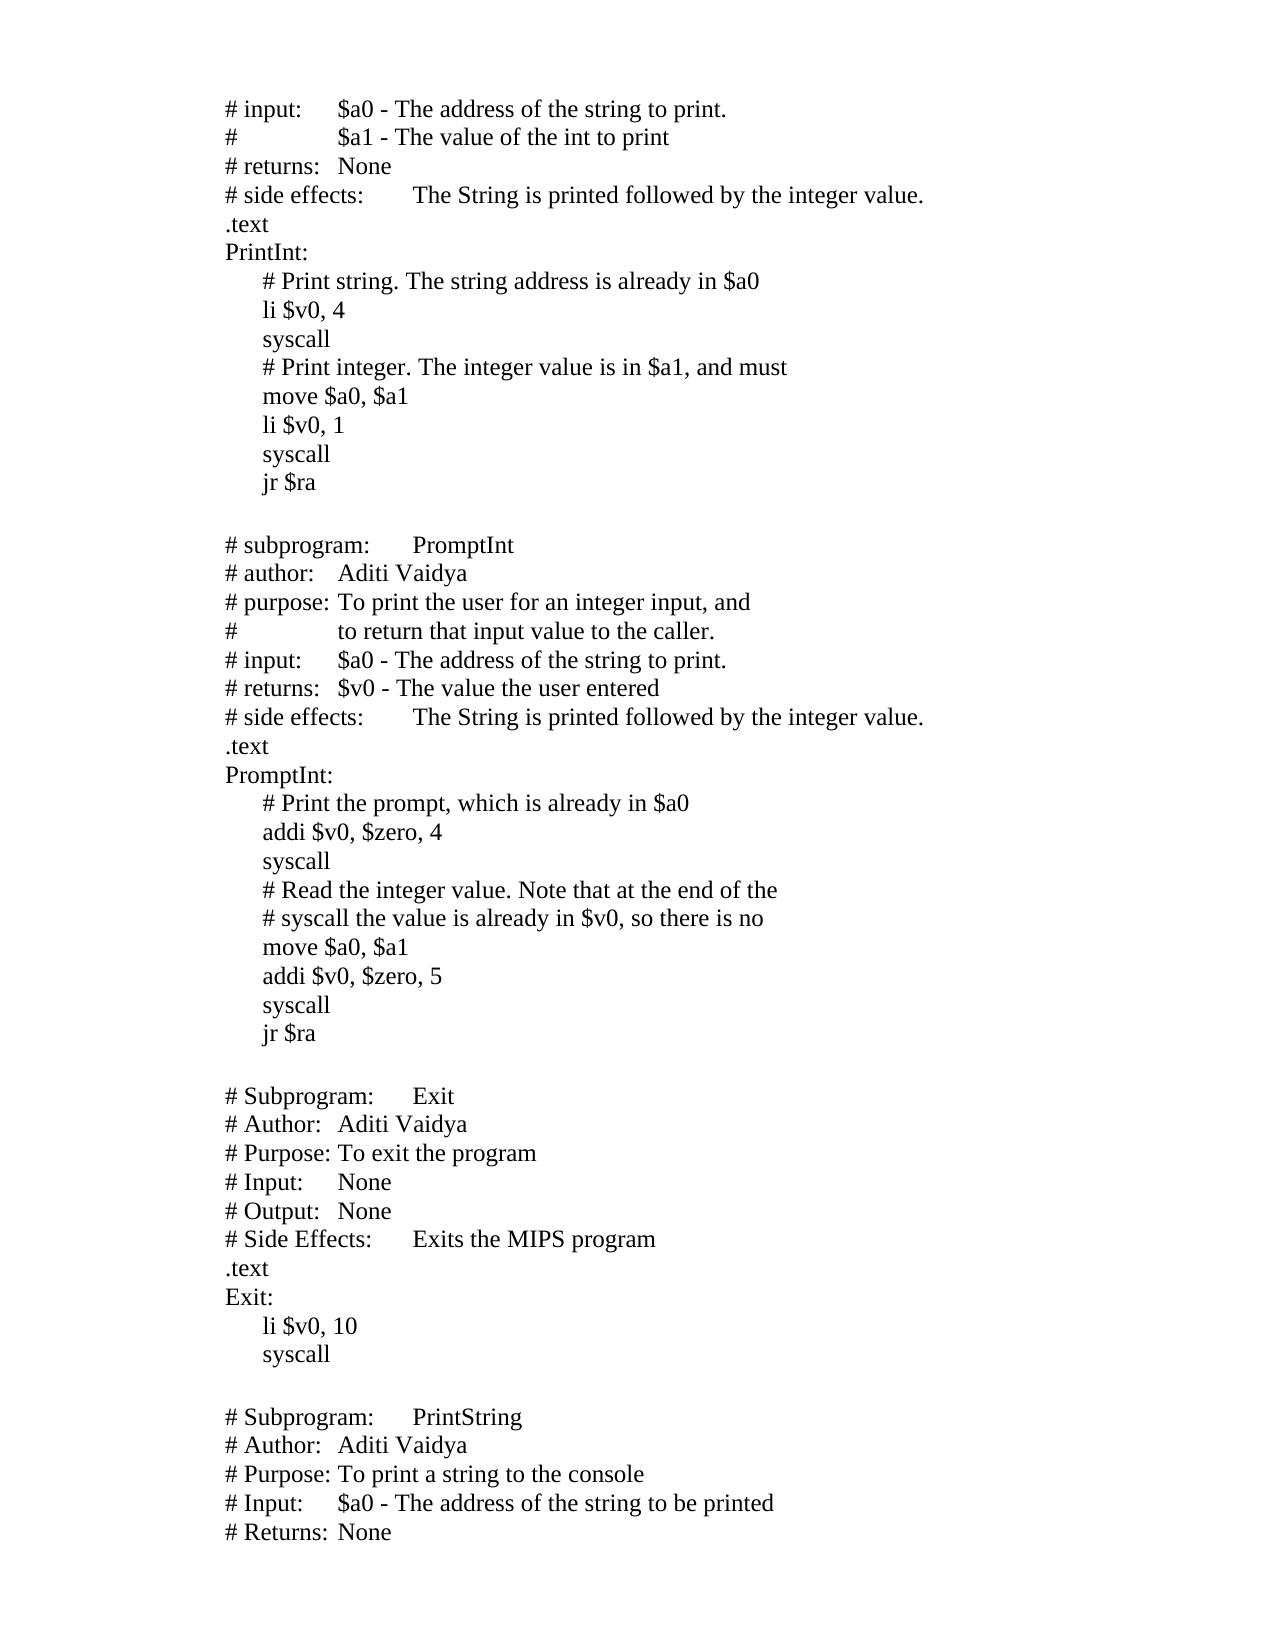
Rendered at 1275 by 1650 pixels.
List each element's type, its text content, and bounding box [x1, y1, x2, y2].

list syscall [225, 846, 1097, 875]
list syscall [225, 324, 1097, 352]
list addi $v0, $zero, 5 [225, 961, 1097, 990]
list syscall [225, 439, 1097, 467]
list # Input: $a0 - The address of the string to be printed [225, 1488, 1097, 1517]
list # side effects: The String is printed followed by the integer value. [225, 702, 1097, 731]
list li $v0, 4 [225, 295, 1097, 324]
list # returns: None [225, 151, 1097, 180]
list syscall [225, 990, 1097, 1018]
list # Print integer. The integer value is in $a1, and must [225, 352, 1097, 381]
list # Read the integer value. Note that at the end of the [225, 875, 1097, 903]
list # purpose: To print the user for an integer input, and [225, 587, 1097, 616]
list # Returns: None [225, 1517, 1097, 1546]
list # Purpose: To print a string to the console [225, 1459, 1097, 1488]
list # Print string. The string address is already in $a0 [225, 266, 1097, 295]
list # returns: $v0 - The value the user entered [225, 673, 1097, 702]
list # syscall the value is already in $v0, so there is no [225, 903, 1097, 932]
list li $v0, 1 [225, 410, 1097, 439]
list move $a0, $a1 [225, 381, 1097, 410]
list jr $ra [225, 1018, 1097, 1047]
list # side effects: The String is printed followed by the integer value. [225, 180, 1097, 209]
list PromptInt: [225, 760, 1097, 788]
list .text [225, 1253, 1097, 1282]
list # author: Aditi Vaidya [225, 558, 1097, 587]
list # Author: Aditi Vaidya [225, 1109, 1097, 1138]
list .text [225, 731, 1097, 760]
list .text [225, 209, 1097, 237]
list # Author: Aditi Vaidya [225, 1431, 1097, 1459]
list # Side Effects: Exits the MIPS program [225, 1224, 1097, 1253]
list # subprogram: PromptInt [225, 530, 1097, 558]
list # input: $a0 - The address of the string to print. [225, 94, 1097, 122]
list # to return that input value to the caller. [225, 616, 1097, 645]
list # Print the prompt, which is already in $a0 [225, 788, 1097, 817]
list li $v0, 10 [225, 1311, 1097, 1339]
list Exit: [225, 1282, 1097, 1311]
list # $a1 - The value of the int to print [225, 122, 1097, 151]
list # Purpose: To exit the program [225, 1138, 1097, 1167]
list addi $v0, $zero, 4 [225, 817, 1097, 846]
list # input: $a0 - The address of the string to print. [225, 645, 1097, 673]
list # Input: None [225, 1167, 1097, 1196]
list PrintInt: [225, 237, 1097, 266]
list jr $ra [225, 467, 1097, 496]
list move $a0, $a1 [225, 932, 1097, 961]
list syscall [225, 1339, 1097, 1368]
list # Subprogram: Exit [225, 1081, 1097, 1109]
list # Output: None [225, 1196, 1097, 1224]
list # Subprogram: PrintString [225, 1402, 1097, 1431]
